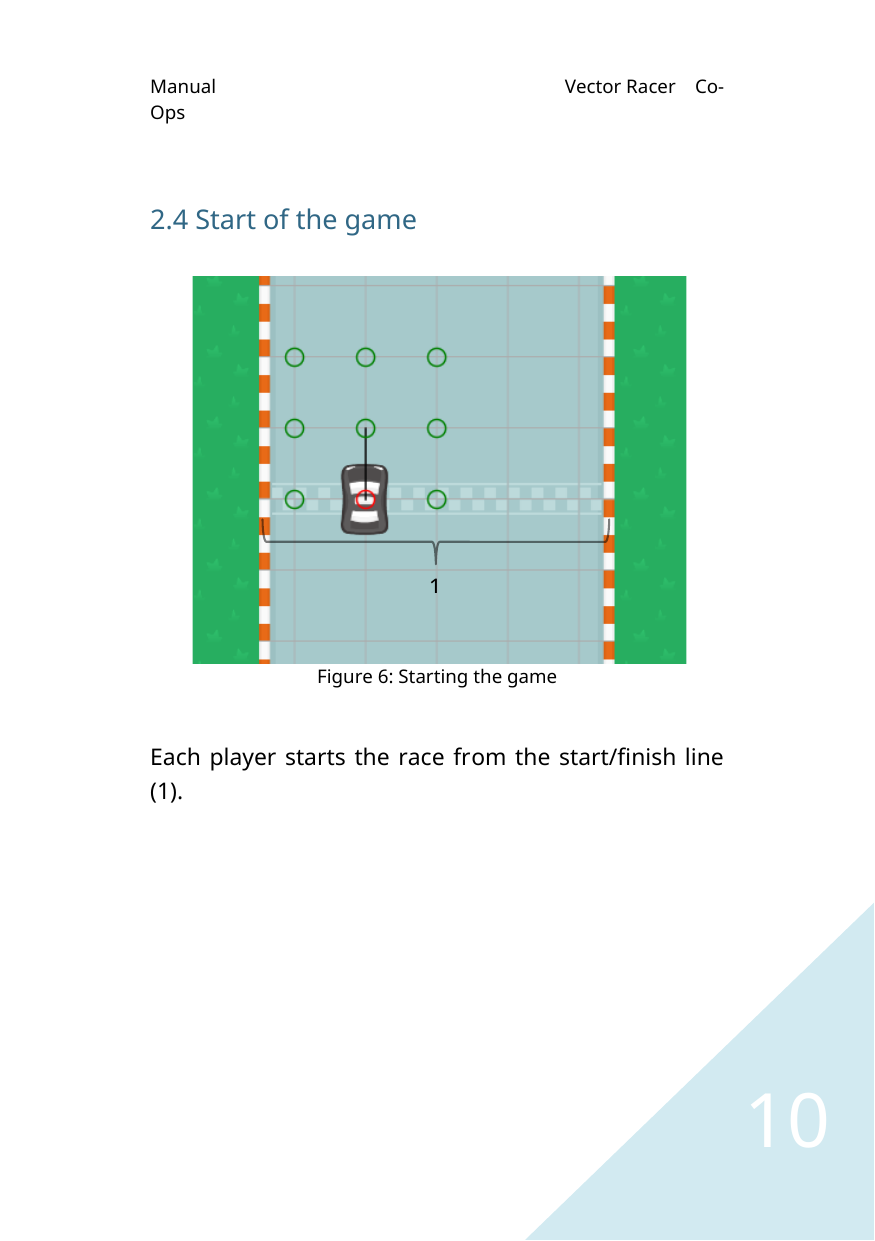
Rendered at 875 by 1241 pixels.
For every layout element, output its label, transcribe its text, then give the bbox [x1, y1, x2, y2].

subtitle 2.4 Start of the game [150, 200, 724, 237]
text Each player starts the race from the start/finish line (1). [150, 707, 724, 806]
picture [192, 276, 687, 664]
